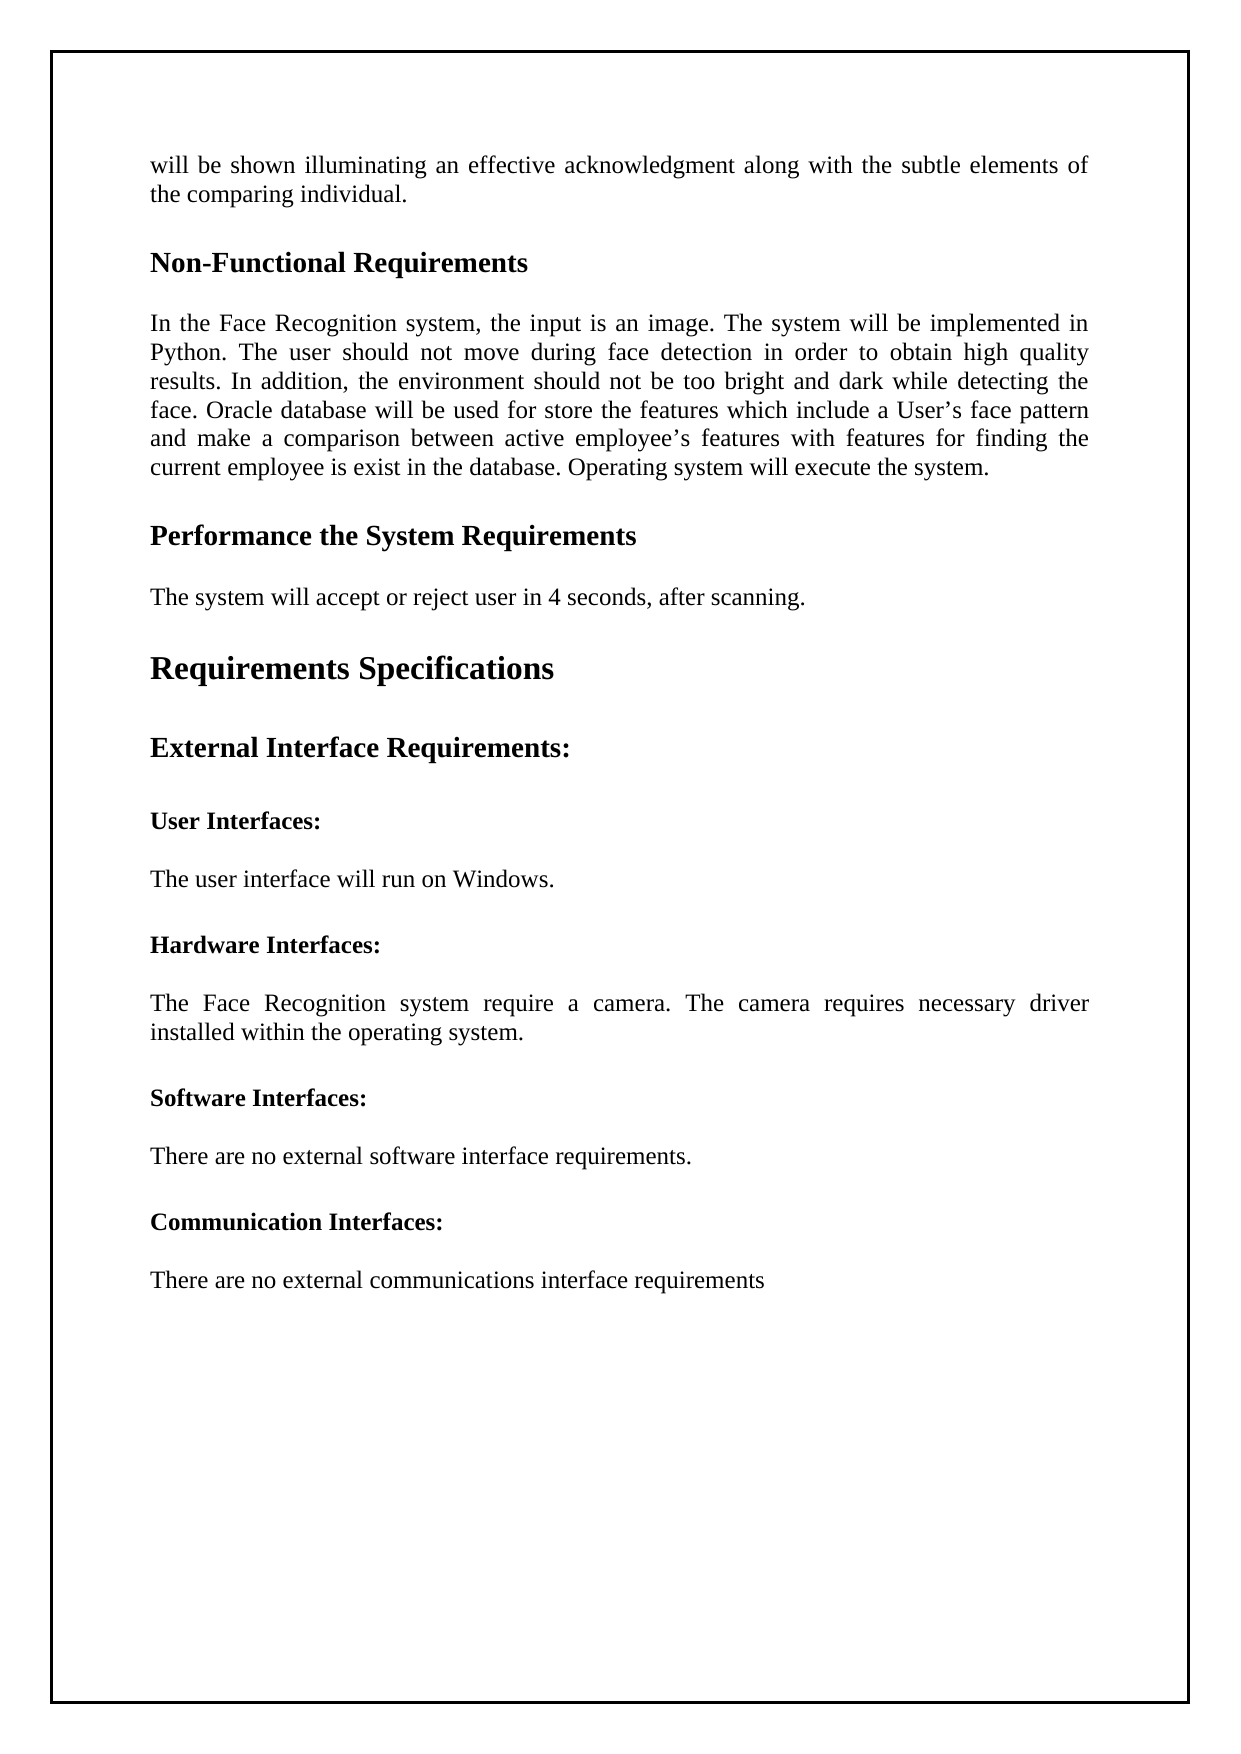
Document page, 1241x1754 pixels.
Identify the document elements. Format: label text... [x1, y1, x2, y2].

subtitle Communication Interfaces: [150, 1207, 1090, 1236]
subtitle Hardware Interfaces: [150, 930, 1090, 959]
text There are no external software interface requirements. [150, 1141, 1090, 1170]
text In the Face Recognition system, the input is an image. The system will be implemented in Python. The user should not move during face detection in order to obtain high quality results. In addition, the environment should not be too bright and dark while detecting the face. Oracle database will be used for store the features which include a User’s face pattern and make a comparison between active employee’s features with features for finding the current employee is exist in the database. Operating system will execute the system. [150, 308, 1090, 481]
subtitle Requirements Specifications [150, 648, 1090, 687]
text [150, 150, 1090, 207]
subtitle Non-Functional Requirements [150, 245, 1090, 278]
subtitle External Interface Requirements: [150, 730, 1090, 763]
subtitle User Interfaces: [150, 806, 1090, 835]
text There are no external communications interface requirements [150, 1266, 1090, 1294]
text The Face Recognition system require a camera. The camera requires necessary driver installed within the operating system. [150, 988, 1090, 1046]
text The system will accept or reject user in 4 seconds, after scanning. [150, 582, 1090, 611]
text The user interface will run on Windows. [150, 864, 1090, 893]
subtitle Software Interfaces: [150, 1083, 1090, 1112]
subtitle Performance the System Requirements [150, 518, 1090, 552]
